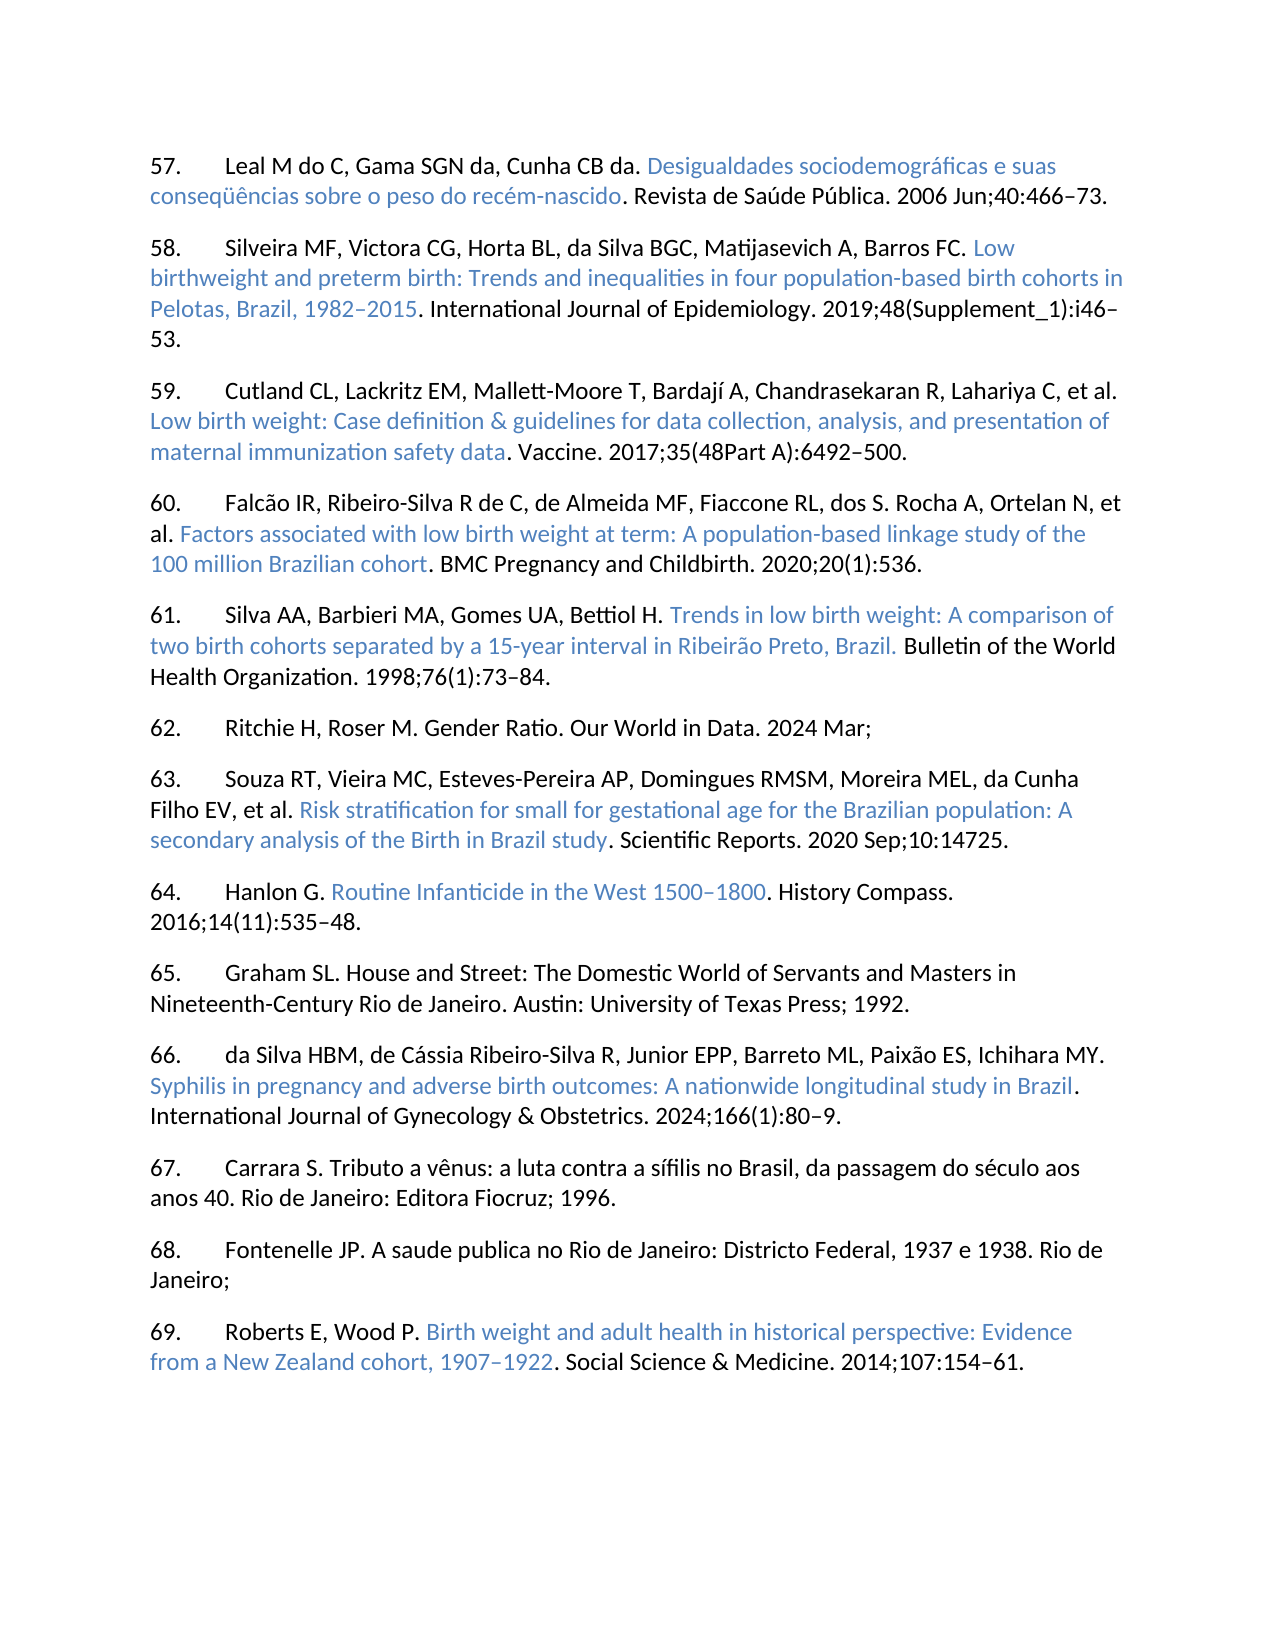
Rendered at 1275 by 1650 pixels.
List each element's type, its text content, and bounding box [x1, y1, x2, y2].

text 66. da Silva HBM, de Cássia Ribeiro-Silva R, Junior EPP, Barreto ML, Paixão ES, Ichihara MY. Syphilis in pregnancy and adverse birth outcomes: A nationwide longitudinal study in Brazil. International Journal of Gynecology & Obstetrics. 2024;166(1):80–9. [150, 1039, 1125, 1131]
text 57. Leal M do C, Gama SGN da, Cunha CB da. Desigualdades sociodemográficas e suas conseqüências sobre o peso do recém-nascido. Revista de Saúde Pública. 2006 Jun;40:466–73. [150, 150, 1125, 211]
text 61. Silva AA, Barbieri MA, Gomes UA, Bettiol H. Trends in low birth weight: A comparison of two birth cohorts separated by a 15-year interval in Ribeirão Preto, Brazil. Bulletin of the World Health Organization. 1998;76(1):73–84. [150, 599, 1125, 691]
text 69. Roberts E, Wood P. Birth weight and adult health in historical perspective: Evidence from a New Zealand cohort, 1907–1922. Social Science & Medicine. 2014;107:154–61. [150, 1316, 1125, 1377]
text 59. Cutland CL, Lackritz EM, Mallett-Moore T, Bardají A, Chandrasekaran R, Lahariya C, et al. Low birth weight: Case definition & guidelines for data collection, analysis, and presentation of maternal immunization safety data. Vaccine. 2017;35(48Part A):6492–500. [150, 375, 1125, 466]
text 58. Silveira MF, Victora CG, Horta BL, da Silva BGC, Matijasevich A, Barros FC. Low birthweight and preterm birth: Trends and inequalities in four population-based birth cohorts in Pelotas, Brazil, 1982–2015. International Journal of Epidemiology. 2019;48(Supplement_1):i46–53. [150, 232, 1125, 354]
text 65. Graham SL. House and Street: The Domestic World of Servants and Masters in Nineteenth-Century Rio de Janeiro. Austin: University of Texas Press; 1992. [150, 958, 1125, 1019]
text 62. Ritchie H, Roser M. Gender Ratio. Our World in Data. 2024 Mar; [150, 712, 1125, 742]
text 63. Souza RT, Vieira MC, Esteves-Pereira AP, Domingues RMSM, Moreira MEL, da Cunha Filho EV, et al. Risk stratification for small for gestational age for the Brazilian population: A secondary analysis of the Birth in Brazil study. Scientific Reports. 2020 Sep;10:14725. [150, 763, 1125, 855]
text 60. Falcão IR, Ribeiro-Silva R de C, de Almeida MF, Fiaccone RL, dos S. Rocha A, Ortelan N, et al. Factors associated with low birth weight at term: A population-based linkage study of the 100 million Brazilian cohort. BMC Pregnancy and Childbirth. 2020;20(1):536. [150, 487, 1125, 579]
text 68. Fontenelle JP. A saude publica no Rio de Janeiro: Districto Federal, 1937 e 1938. Rio de Janeiro; [150, 1234, 1125, 1295]
text 67. Carrara S. Tributo a vênus: a luta contra a sífilis no Brasil, da passagem do século aos anos 40. Rio de Janeiro: Editora Fiocruz; 1996. [150, 1152, 1125, 1213]
text 64. Hanlon G. Routine Infanticide in the West 1500–1800. History Compass. 2016;14(11):535–48. [150, 876, 1125, 937]
